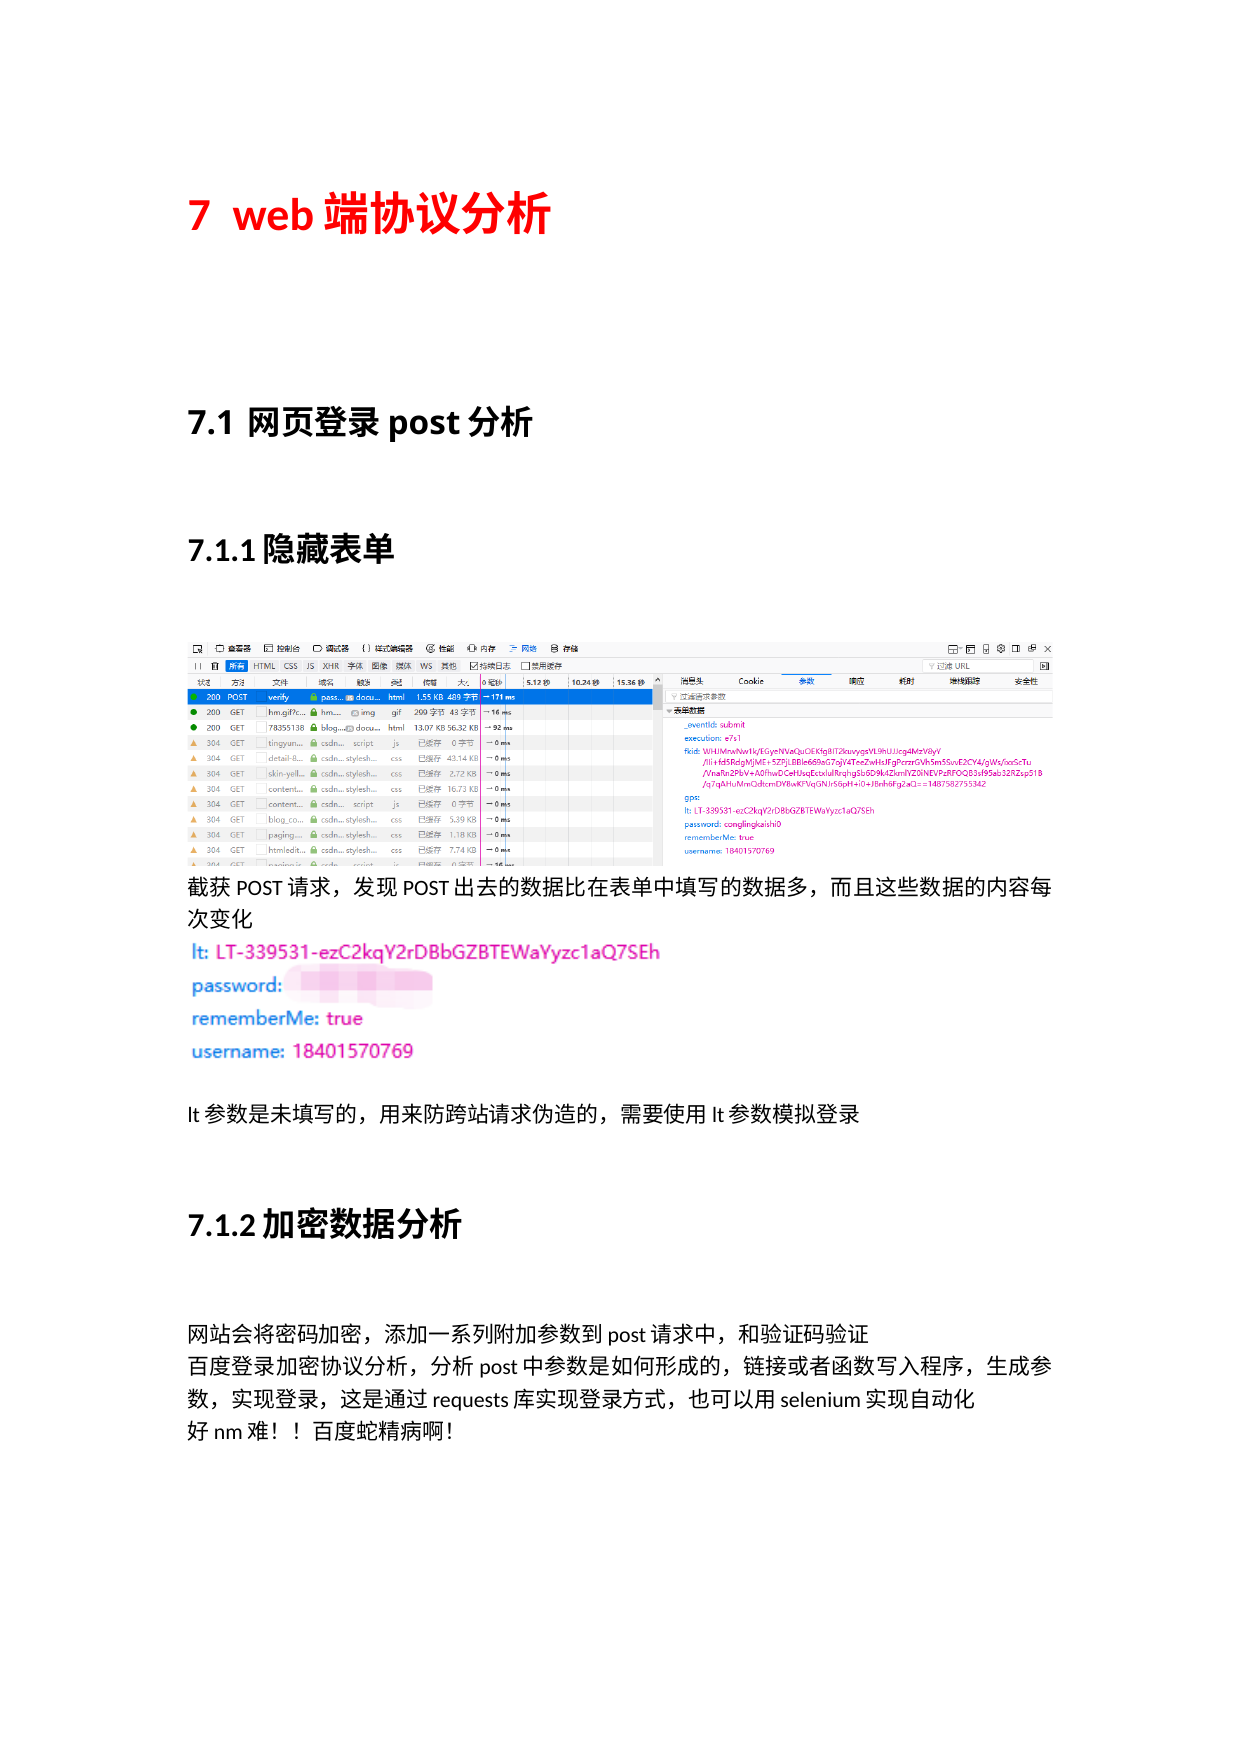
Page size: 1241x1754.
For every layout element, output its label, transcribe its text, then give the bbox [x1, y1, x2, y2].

text 网站会将密码加密，添加一系列附加参数到post请求中，和验证码验证 [187, 1316, 1053, 1349]
text 截获POST请求，发现POST出去的数据比在表单中填写的数据多，而且这些数据的内容每次变化 [187, 869, 1053, 934]
text 好nm难！！百度蛇精病啊！ [187, 1414, 1053, 1446]
subtitle 隐藏表单 [187, 515, 1053, 580]
subtitle 网页登录post分析 [187, 387, 1053, 452]
picture [187, 934, 713, 1077]
subtitle 加密数据分析 [187, 1189, 1053, 1254]
picture [187, 642, 1053, 866]
subtitle web端协议分析 [187, 162, 1053, 259]
text 百度登录加密协议分析，分析post中参数是如何形成的，链接或者函数写入程序，生成参数，实现登录，这是通过requests库实现登录方式，也可以用selenium实现自动化 [187, 1349, 1053, 1414]
text lt参数是未填写的，用来防跨站请求伪造的，需要使用lt参数模拟登录 [187, 1097, 1053, 1129]
